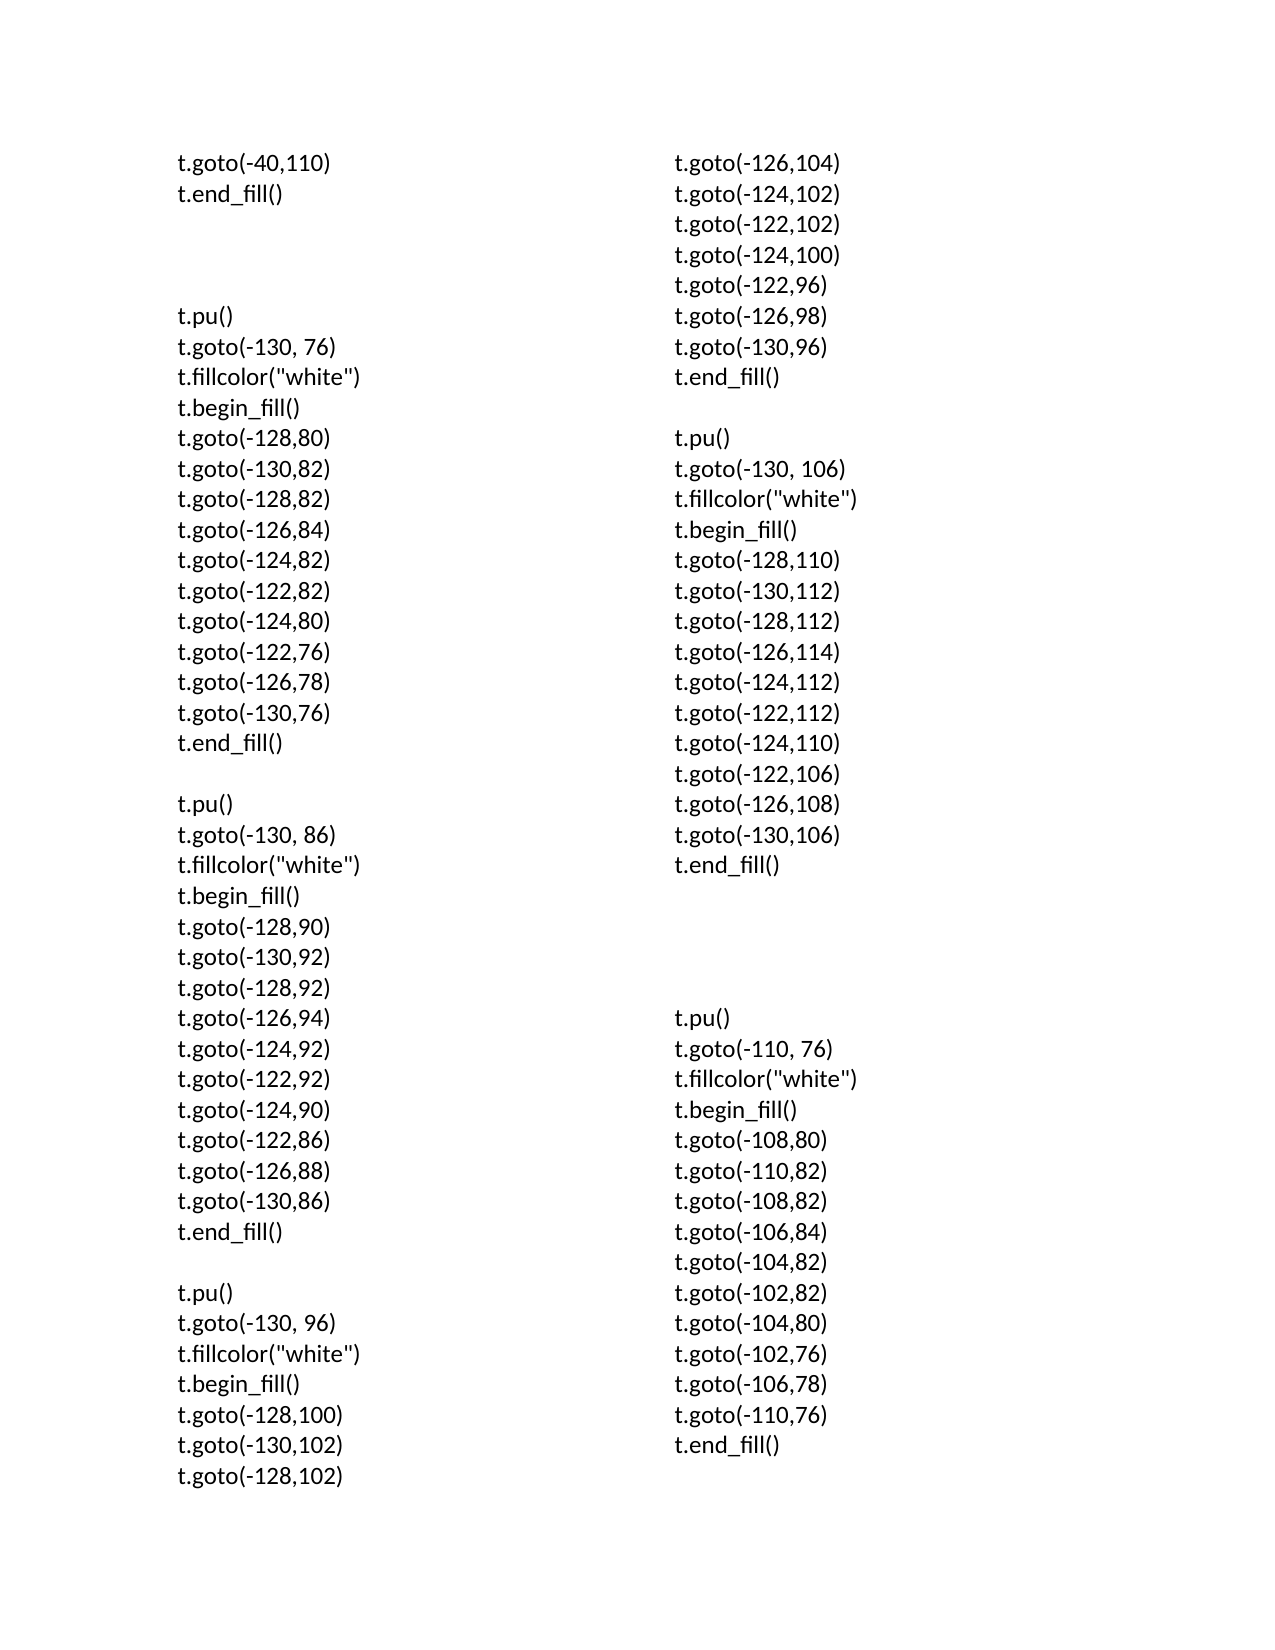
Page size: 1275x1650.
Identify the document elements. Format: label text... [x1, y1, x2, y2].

text t.goto(-124,90) [177, 1094, 601, 1124]
text t.goto(-124,100) [674, 239, 1098, 270]
text t.goto(-122,106) [674, 758, 1098, 788]
text t.begin_fill() [674, 514, 1098, 544]
text t.goto(-130,82) [177, 453, 601, 483]
text t.goto(-40,110) [177, 148, 601, 178]
text t.goto(-106,78) [674, 1368, 1098, 1399]
text t.goto(-128,90) [177, 911, 601, 941]
text t.fillcolor("white") [177, 1338, 601, 1368]
text t.end_fill() [177, 727, 601, 758]
text t.begin_fill() [177, 1368, 601, 1399]
text t.goto(-130,86) [177, 1185, 601, 1216]
text t.goto(-124,82) [177, 544, 601, 575]
text t.goto(-126,114) [674, 636, 1098, 666]
text t.fillcolor("white") [177, 361, 601, 392]
text t.end_fill() [177, 178, 601, 209]
text t.goto(-124,80) [177, 605, 601, 636]
text t.goto(-124,102) [674, 178, 1098, 209]
text t.goto(-122,86) [177, 1124, 601, 1155]
text t.goto(-130, 96) [177, 1307, 601, 1338]
text t.goto(-122,112) [674, 697, 1098, 727]
text t.end_fill() [177, 1216, 601, 1246]
text t.goto(-124,92) [177, 1033, 601, 1063]
text t.goto(-130, 86) [177, 819, 601, 849]
text t.goto(-130,96) [674, 331, 1098, 361]
text t.fillcolor("white") [177, 849, 601, 880]
text t.fillcolor("white") [674, 483, 1098, 514]
text t.goto(-102,82) [674, 1277, 1098, 1307]
text t.goto(-126,98) [674, 300, 1098, 331]
text t.begin_fill() [674, 1094, 1098, 1124]
text t.goto(-128,102) [177, 1460, 601, 1491]
text t.pu() [674, 422, 1098, 453]
text t.goto(-130, 76) [177, 331, 601, 361]
text t.goto(-122,102) [674, 209, 1098, 239]
text t.end_fill() [674, 1429, 1098, 1460]
text t.begin_fill() [177, 880, 601, 911]
text t.goto(-122,96) [674, 270, 1098, 300]
text t.goto(-124,110) [674, 727, 1098, 758]
text t.goto(-122,76) [177, 636, 601, 666]
text t.goto(-110,76) [674, 1399, 1098, 1429]
text t.goto(-130,76) [177, 697, 601, 727]
text t.goto(-126,94) [177, 1002, 601, 1033]
text t.goto(-130,112) [674, 575, 1098, 605]
text t.goto(-128,92) [177, 972, 601, 1002]
text t.end_fill() [674, 849, 1098, 880]
text t.goto(-104,82) [674, 1246, 1098, 1277]
text t.goto(-126,84) [177, 514, 601, 544]
text t.pu() [177, 788, 601, 819]
text t.pu() [177, 1277, 601, 1307]
text t.begin_fill() [177, 392, 601, 422]
text t.goto(-128,82) [177, 483, 601, 514]
text t.goto(-104,80) [674, 1307, 1098, 1338]
text t.goto(-130,92) [177, 941, 601, 972]
text t.goto(-128,112) [674, 605, 1098, 636]
text t.goto(-130, 106) [674, 453, 1098, 483]
text t.goto(-110, 76) [674, 1033, 1098, 1063]
text t.goto(-130,102) [177, 1429, 601, 1460]
text t.goto(-124,112) [674, 666, 1098, 697]
text t.goto(-122,92) [177, 1063, 601, 1094]
text t.pu() [674, 1002, 1098, 1033]
text t.goto(-126,104) [674, 148, 1098, 178]
text t.goto(-108,82) [674, 1185, 1098, 1216]
text t.goto(-108,80) [674, 1124, 1098, 1155]
text t.goto(-128,110) [674, 544, 1098, 575]
text t.goto(-110,82) [674, 1155, 1098, 1185]
text t.goto(-106,84) [674, 1216, 1098, 1246]
text t.goto(-126,78) [177, 666, 601, 697]
text t.goto(-126,108) [674, 788, 1098, 819]
text t.goto(-128,80) [177, 422, 601, 453]
text t.goto(-128,100) [177, 1399, 601, 1429]
text t.goto(-130,106) [674, 819, 1098, 849]
text t.fillcolor("white") [674, 1063, 1098, 1094]
text t.end_fill() [674, 361, 1098, 392]
text t.goto(-126,88) [177, 1155, 601, 1185]
text t.goto(-122,82) [177, 575, 601, 605]
text t.pu() [177, 300, 601, 331]
text t.goto(-102,76) [674, 1338, 1098, 1368]
